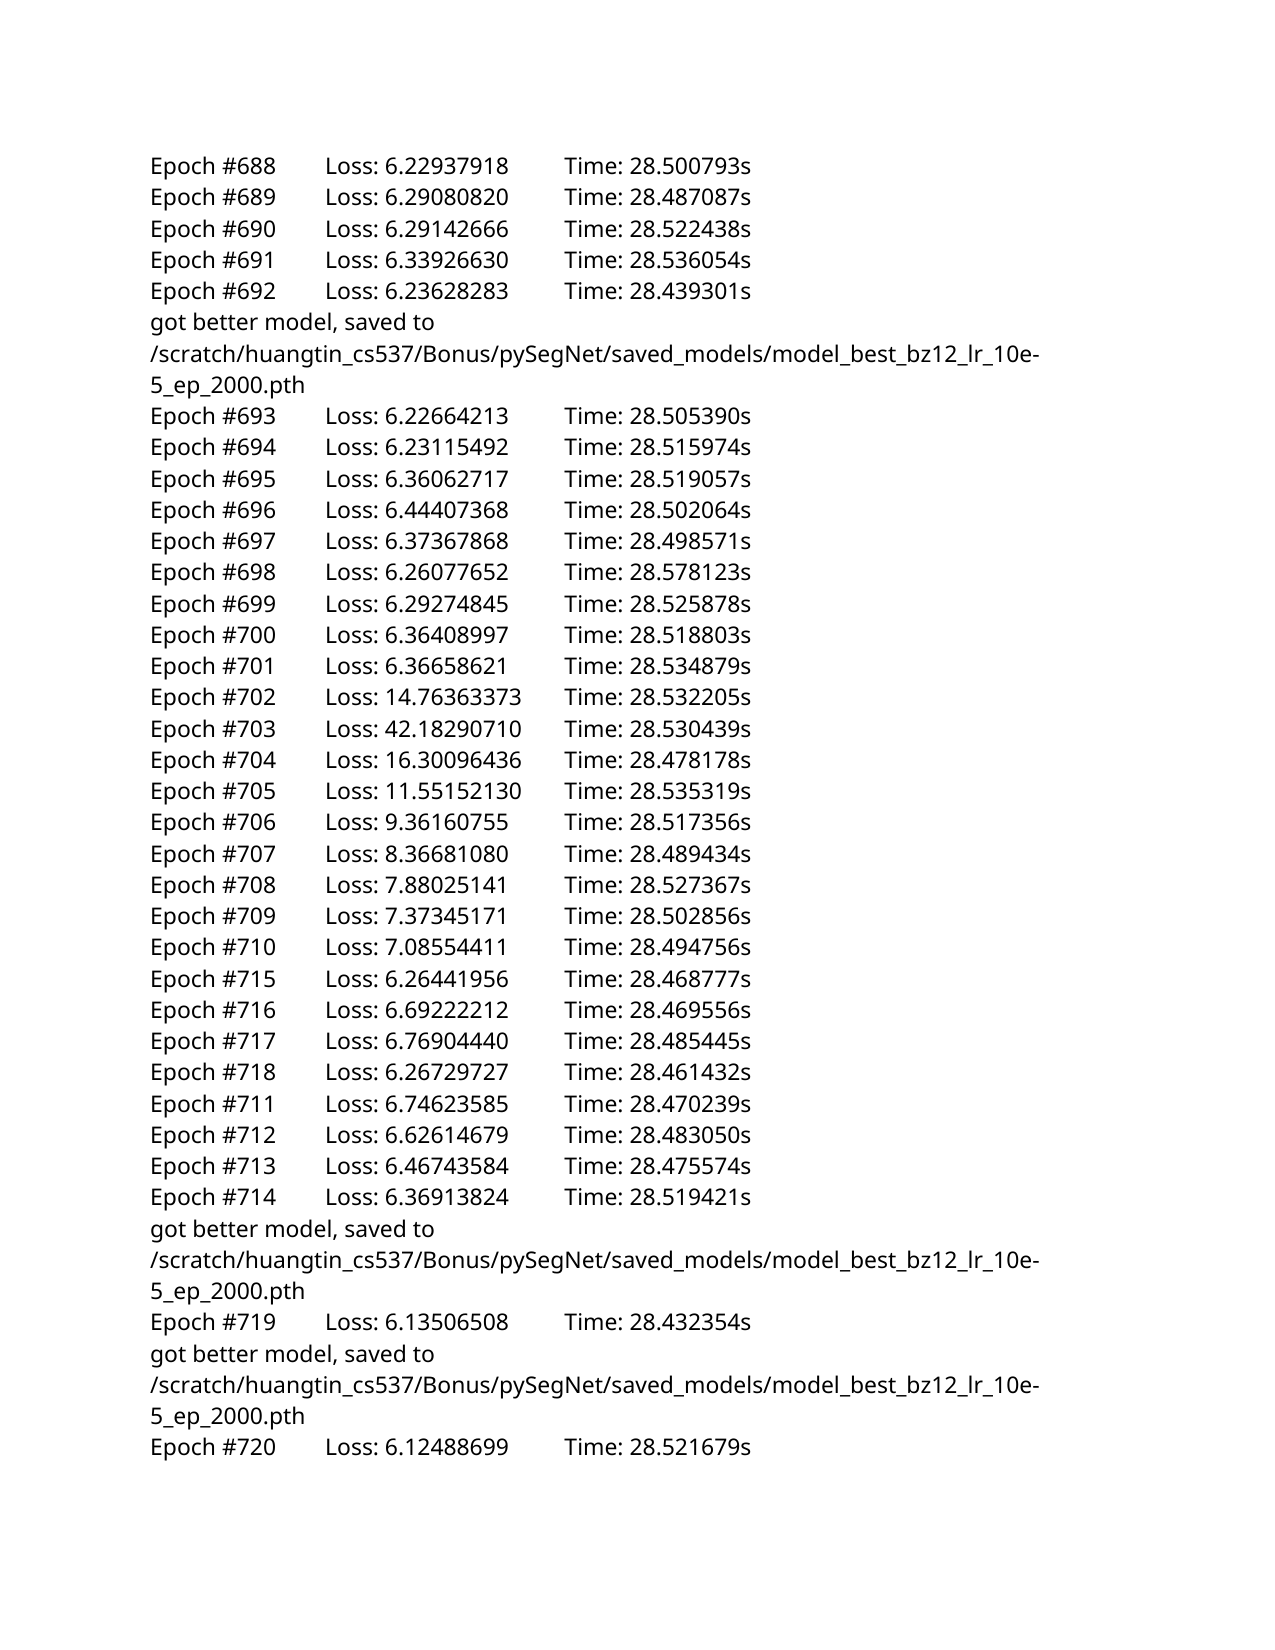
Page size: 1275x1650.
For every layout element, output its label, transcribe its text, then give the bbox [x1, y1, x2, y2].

text Epoch #717 Loss: 6.76904440 Time: 28.485445s [150, 1025, 1125, 1056]
text Epoch #690 Loss: 6.29142666 Time: 28.522438s [150, 212, 1125, 244]
text Epoch #714 Loss: 6.36913824 Time: 28.519421s [150, 1181, 1125, 1212]
text Epoch #688 Loss: 6.22937918 Time: 28.500793s [150, 150, 1125, 181]
text Epoch #699 Loss: 6.29274845 Time: 28.525878s [150, 587, 1125, 619]
text Epoch #700 Loss: 6.36408997 Time: 28.518803s [150, 619, 1125, 650]
text Epoch #704 Loss: 16.30096436 Time: 28.478178s [150, 744, 1125, 775]
text Epoch #712 Loss: 6.62614679 Time: 28.483050s [150, 1119, 1125, 1150]
text Epoch #691 Loss: 6.33926630 Time: 28.536054s [150, 244, 1125, 275]
text got better model, saved to /scratch/huangtin_cs537/Bonus/pySegNet/saved_models/model_best_bz12_lr_10e-5_ep_2000.pth [150, 1212, 1125, 1306]
text Epoch #707 Loss: 8.36681080 Time: 28.489434s [150, 837, 1125, 869]
text Epoch #689 Loss: 6.29080820 Time: 28.487087s [150, 181, 1125, 212]
text Epoch #719 Loss: 6.13506508 Time: 28.432354s [150, 1306, 1125, 1337]
text Epoch #708 Loss: 7.88025141 Time: 28.527367s [150, 869, 1125, 900]
text Epoch #705 Loss: 11.55152130 Time: 28.535319s [150, 775, 1125, 806]
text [150, 1337, 1125, 1431]
text Epoch #716 Loss: 6.69222212 Time: 28.469556s [150, 994, 1125, 1025]
text Epoch #710 Loss: 7.08554411 Time: 28.494756s [150, 931, 1125, 962]
text Epoch #706 Loss: 9.36160755 Time: 28.517356s [150, 806, 1125, 837]
text Epoch #694 Loss: 6.23115492 Time: 28.515974s [150, 431, 1125, 462]
text Epoch #720 Loss: 6.12488699 Time: 28.521679s [150, 1431, 1125, 1462]
text Epoch #696 Loss: 6.44407368 Time: 28.502064s [150, 494, 1125, 525]
text Epoch #718 Loss: 6.26729727 Time: 28.461432s [150, 1056, 1125, 1087]
text Epoch #715 Loss: 6.26441956 Time: 28.468777s [150, 962, 1125, 994]
text Epoch #713 Loss: 6.46743584 Time: 28.475574s [150, 1150, 1125, 1181]
text got better model, saved to /scratch/huangtin_cs537/Bonus/pySegNet/saved_models/model_best_bz12_lr_10e-5_ep_2000.pth [150, 306, 1125, 400]
text Epoch #702 Loss: 14.76363373 Time: 28.532205s [150, 681, 1125, 712]
text Epoch #703 Loss: 42.18290710 Time: 28.530439s [150, 712, 1125, 744]
text Epoch #711 Loss: 6.74623585 Time: 28.470239s [150, 1087, 1125, 1119]
text Epoch #695 Loss: 6.36062717 Time: 28.519057s [150, 462, 1125, 494]
text Epoch #693 Loss: 6.22664213 Time: 28.505390s [150, 400, 1125, 431]
text Epoch #709 Loss: 7.37345171 Time: 28.502856s [150, 900, 1125, 931]
text Epoch #697 Loss: 6.37367868 Time: 28.498571s [150, 525, 1125, 556]
text Epoch #698 Loss: 6.26077652 Time: 28.578123s [150, 556, 1125, 587]
text Epoch #692 Loss: 6.23628283 Time: 28.439301s [150, 275, 1125, 306]
text Epoch #701 Loss: 6.36658621 Time: 28.534879s [150, 650, 1125, 681]
